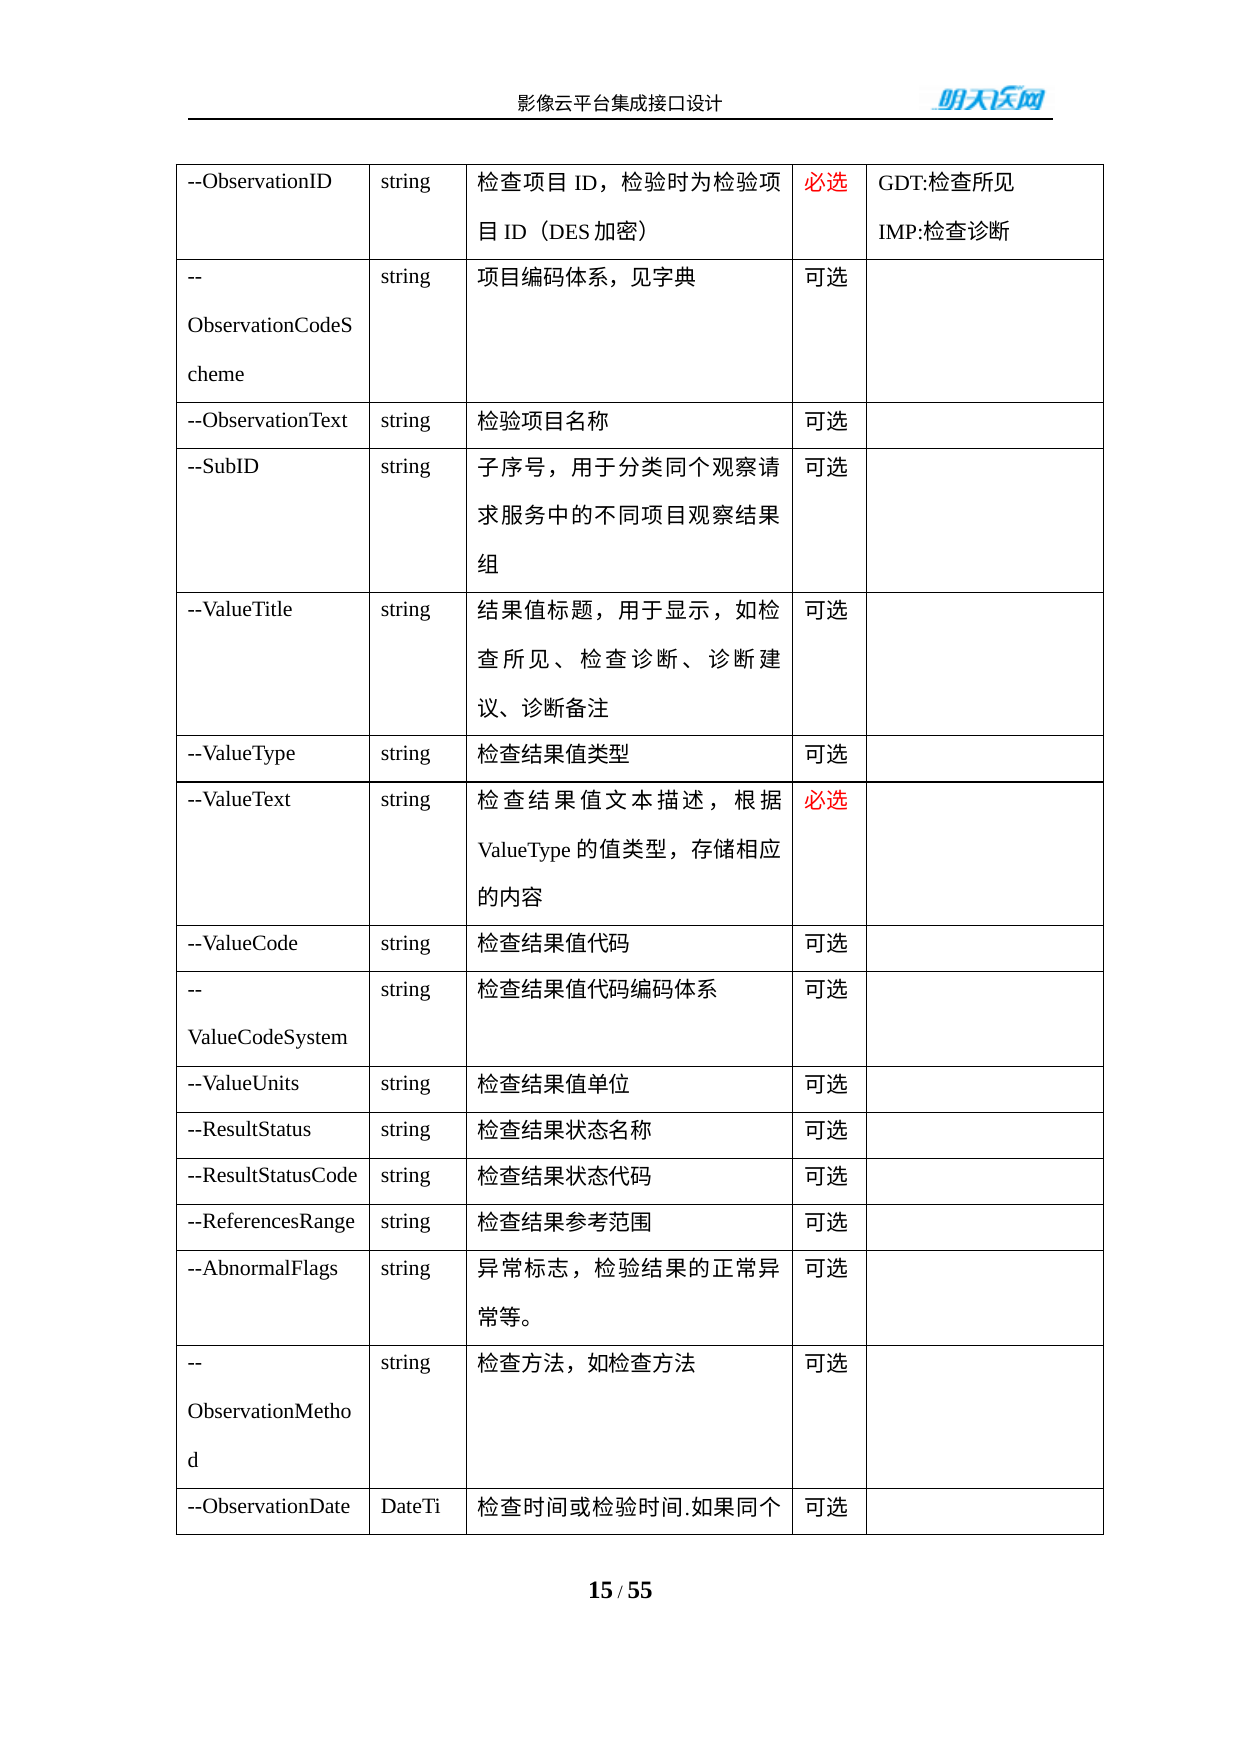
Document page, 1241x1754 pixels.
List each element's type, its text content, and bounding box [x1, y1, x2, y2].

table_cell [867, 1251, 1103, 1345]
table_cell [867, 736, 1103, 781]
table_cell string [370, 1205, 466, 1250]
table_cell string [370, 736, 466, 781]
table_cell --ValueCode [177, 926, 369, 971]
table_cell string [370, 403, 466, 448]
table_cell GDT:检查所见 IMP:检查诊断 [867, 165, 1103, 259]
table_cell 可选 [793, 403, 866, 448]
table_cell --ResultStatusCode [177, 1159, 369, 1204]
table_cell string [370, 1067, 466, 1112]
table_cell [867, 783, 1103, 925]
table_cell 必选 [793, 165, 866, 259]
table_cell 可选 [793, 926, 866, 971]
table_cell 项目编码体系，见字典 [467, 260, 792, 402]
table_cell 子序号，用于分类同个观察请求服务中的不同项目观察结果组 [467, 449, 792, 592]
table_cell 检查结果值代码 [467, 926, 792, 971]
table_cell 可选 [793, 1205, 866, 1250]
table_cell --ValueUnits [177, 1067, 369, 1112]
table_cell [867, 1205, 1103, 1250]
table_cell 结果值标题，用于显示，如检查所见、检查诊断、诊断建议、诊断备注 [467, 593, 792, 735]
table_cell 检查结果状态名称 [467, 1113, 792, 1158]
table_cell 检查结果值单位 [467, 1067, 792, 1112]
table_cell [867, 260, 1103, 402]
table_cell 可选 [793, 593, 866, 735]
table_cell string [370, 165, 466, 259]
table_cell string [370, 783, 466, 925]
picture [918, 85, 1055, 110]
table_cell [867, 926, 1103, 971]
table_cell string [370, 449, 466, 592]
table_cell --ObservationText [177, 403, 369, 448]
table_cell --ValueCodeSystem [177, 972, 369, 1066]
table_cell string [370, 926, 466, 971]
table_cell string [370, 1113, 466, 1158]
table_cell DateTime [370, 1489, 466, 1534]
table_cell 检验项目名称 [467, 403, 792, 448]
table_cell --AbnormalFlags [177, 1251, 369, 1345]
table_cell string [370, 1251, 466, 1345]
table_cell --ValueType [177, 736, 369, 781]
table_cell [867, 1489, 1103, 1534]
table_cell --ValueTitle [177, 593, 369, 735]
table_cell 可选 [793, 1489, 866, 1534]
table_cell string [370, 972, 466, 1066]
table_cell --SubID [177, 449, 369, 592]
table_cell [867, 1346, 1103, 1488]
table_cell [867, 972, 1103, 1066]
table_cell --ReferencesRange [177, 1205, 369, 1250]
table_cell string [370, 1346, 466, 1488]
table_cell 可选 [793, 1251, 866, 1345]
table_cell 必选 [793, 783, 866, 925]
table_cell [867, 1067, 1103, 1112]
table_cell 可选 [793, 972, 866, 1066]
table_cell [867, 449, 1103, 592]
table_cell --ResultStatus [177, 1113, 369, 1158]
table_cell --ValueText [177, 783, 369, 925]
table_cell 异常标志，检验结果的正常异常等。 [467, 1251, 792, 1345]
table_cell --ObservationCodeScheme [177, 260, 369, 402]
table_cell [867, 593, 1103, 735]
table_cell 可选 [793, 449, 866, 592]
table_cell 可选 [793, 1113, 866, 1158]
table_cell 可选 [793, 1067, 866, 1112]
table_cell 检查结果参考范围 [467, 1205, 792, 1250]
table_cell 检查结果值代码编码体系 [467, 972, 792, 1066]
table_cell 可选 [793, 1159, 866, 1204]
table_cell string [370, 260, 466, 402]
table_cell --ObservationMethod [177, 1346, 369, 1488]
table_cell 可选 [793, 1346, 866, 1488]
table_cell --ObservationID [177, 165, 369, 259]
table_cell [867, 403, 1103, 448]
table_cell string [370, 1159, 466, 1204]
table_cell 检查项目ID，检验时为检验项目ID（DES加密） [467, 165, 792, 259]
table_cell 检查结果值文本描述，根据ValueType的值类型，存储相应的内容 [467, 783, 792, 925]
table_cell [467, 1489, 792, 1534]
table_cell string [370, 593, 466, 735]
table_cell 可选 [793, 736, 866, 781]
table_cell [867, 1159, 1103, 1204]
table_cell [867, 1113, 1103, 1158]
table_cell 检查结果状态代码 [467, 1159, 792, 1204]
table_cell --ObservationDate [177, 1489, 369, 1534]
table_cell 检查结果值类型 [467, 736, 792, 781]
table_cell 检查方法，如检查方法 [467, 1346, 792, 1488]
table_cell 可选 [793, 260, 866, 402]
